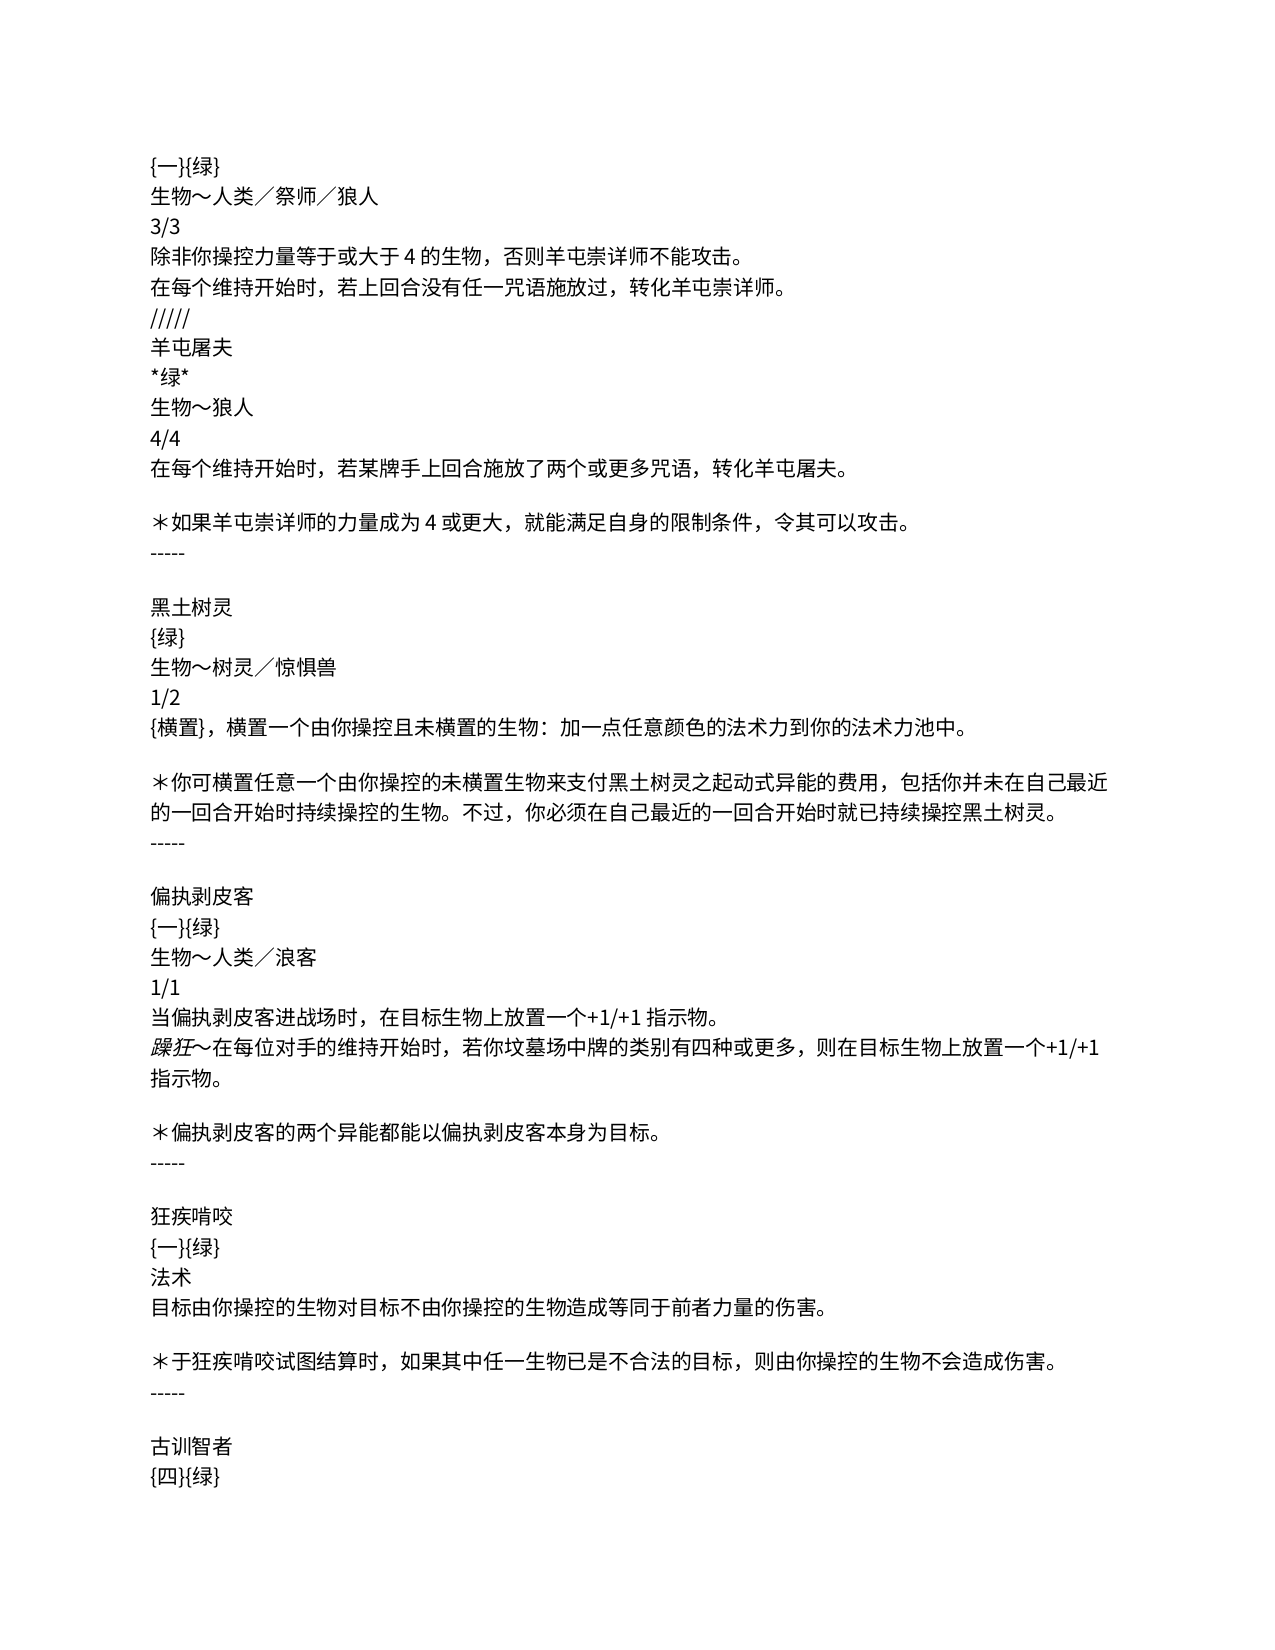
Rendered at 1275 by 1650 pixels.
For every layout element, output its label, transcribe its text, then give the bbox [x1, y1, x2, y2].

text 法术 [150, 1261, 1125, 1291]
text ----- [150, 826, 1125, 857]
text 3/3 [150, 210, 1125, 241]
text ----- [150, 1376, 1125, 1406]
text {一}{绿} [150, 150, 1125, 180]
text {横置}，横置一个由你操控且未横置的生物：加一点任意颜色的法术力到你的法术力池中。 [150, 712, 1125, 742]
text ＊你可横置任意一个由你操控的未横置生物来支付黑土树灵之起动式异能的费用，包括你并未在自己最近的一回合开始时持续操控的生物。不过，你必须在自己最近的一回合开始时就已持续操控黑土树灵。 [150, 766, 1125, 826]
text 狂疾啃咬 [150, 1201, 1125, 1231]
text 生物～树灵／惊惧兽 [150, 651, 1125, 681]
text {四}{绿} [150, 1460, 1125, 1490]
text ----- [150, 537, 1125, 567]
text 当偏执剥皮客进战场时，在目标生物上放置一个+1/+1指示物。 [150, 1001, 1125, 1032]
text {一}{绿} [150, 1231, 1125, 1261]
text {绿} [150, 621, 1125, 651]
text 偏执剥皮客 [150, 881, 1125, 911]
text ＊于狂疾啃咬试图结算时，如果其中任一生物已是不合法的目标，则由你操控的生物不会造成伤害。 [150, 1346, 1125, 1376]
text 黑土树灵 [150, 591, 1125, 621]
text 躁狂～在每位对手的维持开始时，若你坟墓场中牌的类别有四种或更多，则在目标生物上放置一个+1/+1指示物。 [150, 1032, 1125, 1092]
text 除非你操控力量等于或大于4的生物，否则羊屯崇详师不能攻击。 [150, 241, 1125, 271]
text *绿* [150, 361, 1125, 392]
text ＊偏执剥皮客的两个异能都能以偏执剥皮客本身为目标。 [150, 1116, 1125, 1146]
text 目标由你操控的生物对目标不由你操控的生物造成等同于前者力量的伤害。 [150, 1291, 1125, 1321]
text 生物～人类／祭师／狼人 [150, 180, 1125, 210]
text ----- [150, 1146, 1125, 1177]
text 在每个维持开始时，若上回合没有任一咒语施放过，转化羊屯崇详师。 [150, 271, 1125, 301]
text 羊屯屠夫 [150, 331, 1125, 361]
text 生物～人类／浪客 [150, 941, 1125, 971]
text {一}{绿} [150, 911, 1125, 941]
text 在每个维持开始时，若某牌手上回合施放了两个或更多咒语，转化羊屯屠夫。 [150, 452, 1125, 482]
text 1/2 [150, 681, 1125, 712]
text ＊如果羊屯崇详师的力量成为4或更大，就能满足自身的限制条件，令其可以攻击。 [150, 506, 1125, 537]
text 1/1 [150, 971, 1125, 1001]
text 4/4 [150, 422, 1125, 452]
text ///// [150, 301, 1125, 331]
text 古训智者 [150, 1430, 1125, 1460]
text 生物～狼人 [150, 392, 1125, 422]
